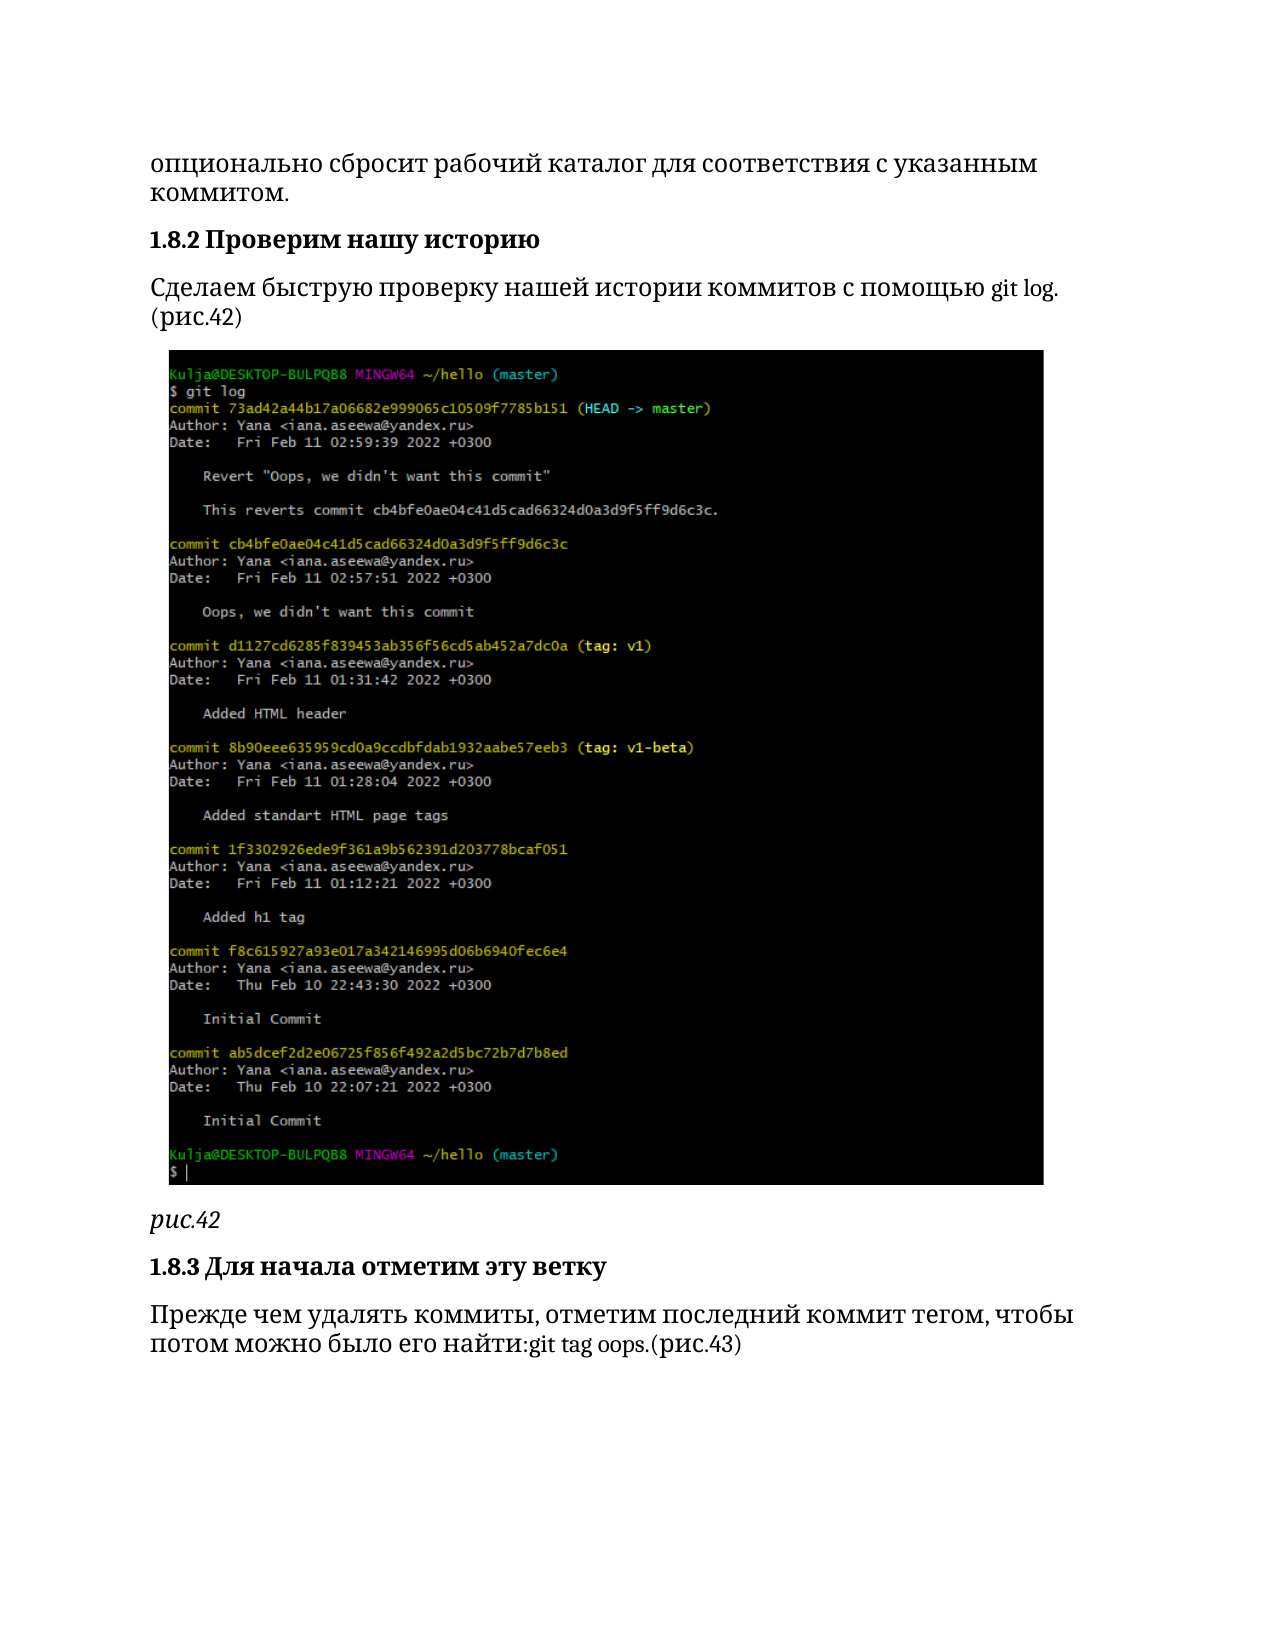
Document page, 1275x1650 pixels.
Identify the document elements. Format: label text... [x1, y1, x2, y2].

text Сделаем быструю проверку нашей истории коммитов с помощью git log.(рис.42) [150, 274, 1125, 331]
text 1.8.2 Проверим нашу историю [150, 226, 1125, 255]
picture [168, 350, 1044, 1185]
text рис.42 [150, 1206, 1125, 1234]
text Прежде чем удалять коммиты, отметим последний коммит тегом, чтобы потом можно было его найти:git tag oops.(рис.43) [150, 1301, 1125, 1358]
text 1.8.3 Для начала отметим эту ветку [150, 1253, 1125, 1282]
text опционально сбросит рабочий каталог для соответствия с указанным коммитом. [150, 150, 1125, 207]
